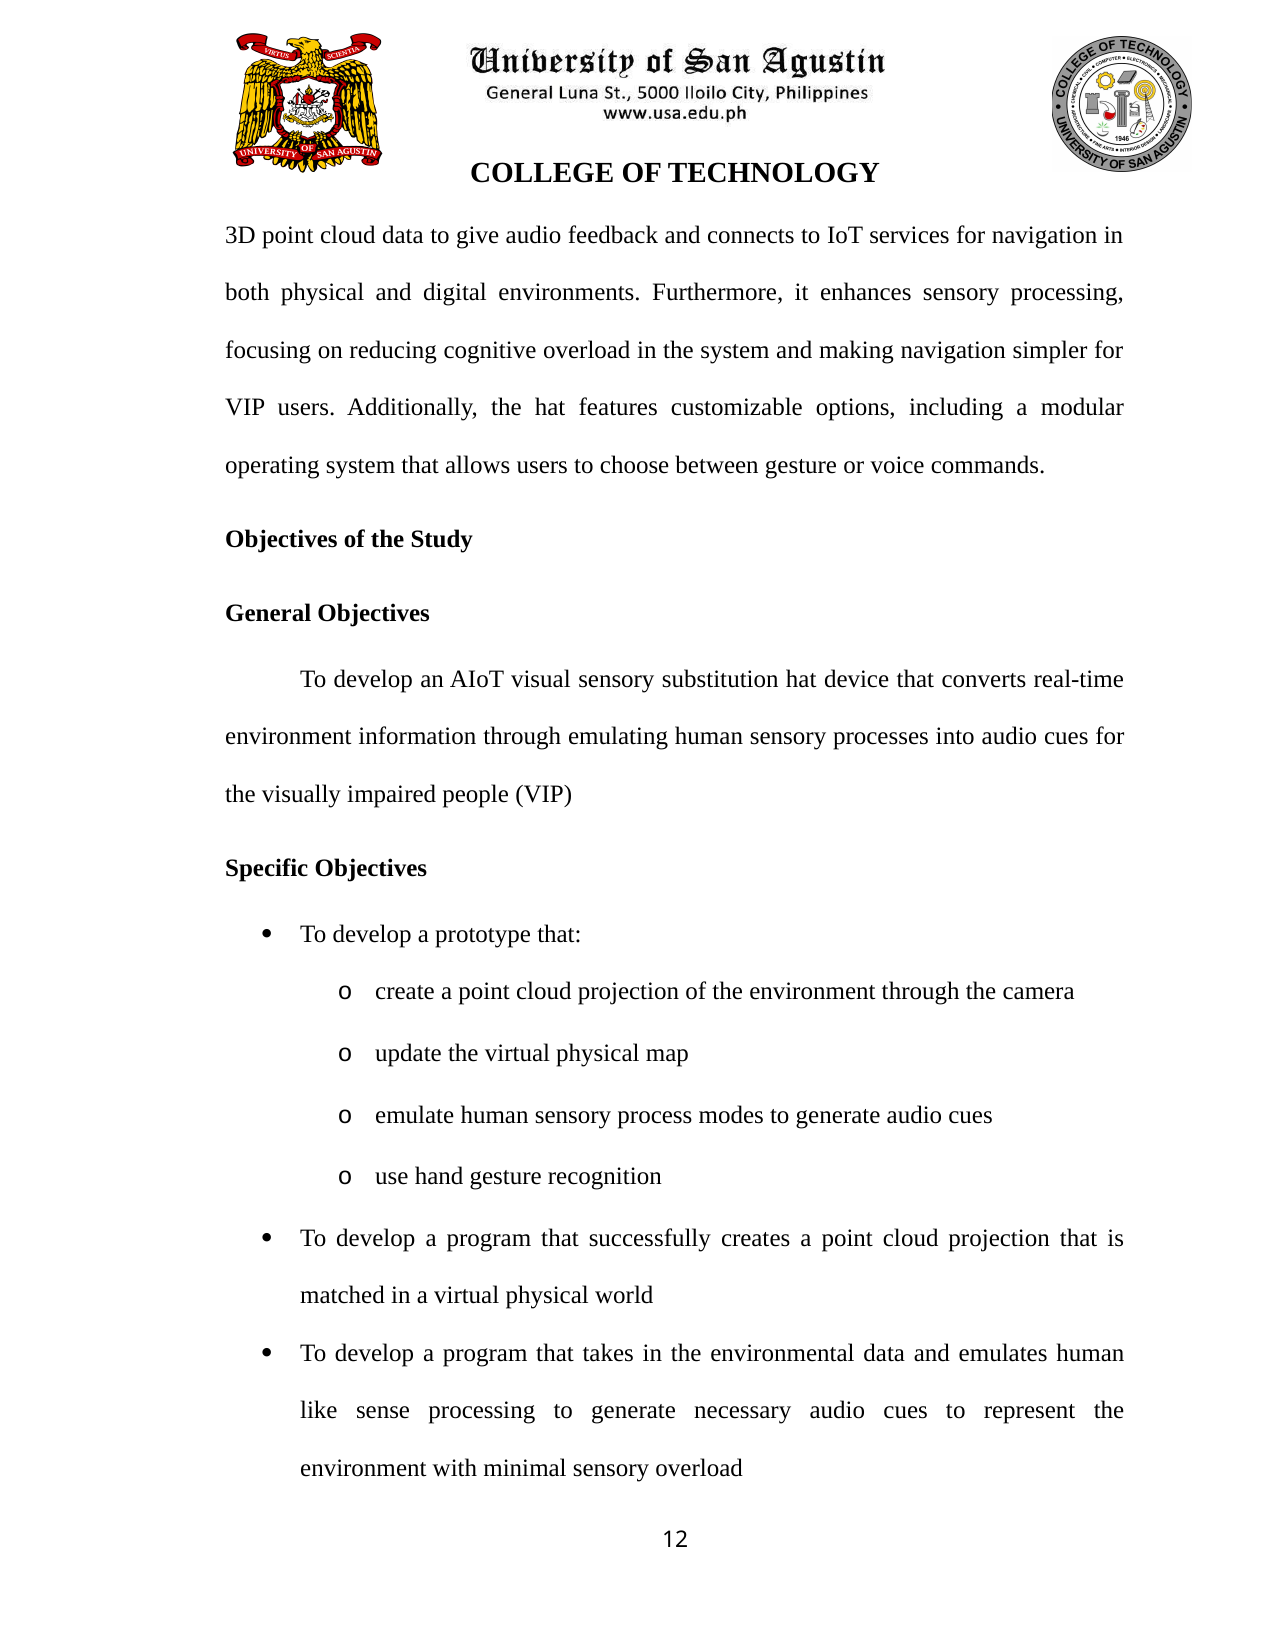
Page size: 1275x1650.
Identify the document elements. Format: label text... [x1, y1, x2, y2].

list To develop a program that successfully creates a point cloud projection that is matched in a virtual physical world [262, 1223, 1125, 1309]
list create a point cloud projection of the environment through the camera [337, 976, 1125, 1007]
picture [456, 32, 894, 142]
list emulate human sensory process modes to generate audio cues [337, 1100, 1125, 1131]
subtitle Specific Objectives [225, 853, 1125, 882]
picture [225, 30, 389, 175]
text To develop an AIoT visual sensory substitution hat device that converts real-time environment information through emulating human sensory processes into audio cues for the visually impaired people (VIP) [225, 664, 1125, 808]
list To develop a program that takes in the environmental data and emulates human like sense processing to generate necessary audio cues to represent the environment with minimal sensory overload [262, 1338, 1125, 1482]
subtitle General Objectives [225, 598, 1125, 627]
list To develop a prototype that: [262, 919, 1125, 948]
list use hand gesture recognition [337, 1161, 1125, 1192]
picture [1052, 36, 1192, 172]
subtitle Objectives of the Study [225, 524, 1125, 553]
list update the virtual physical map [337, 1038, 1125, 1069]
